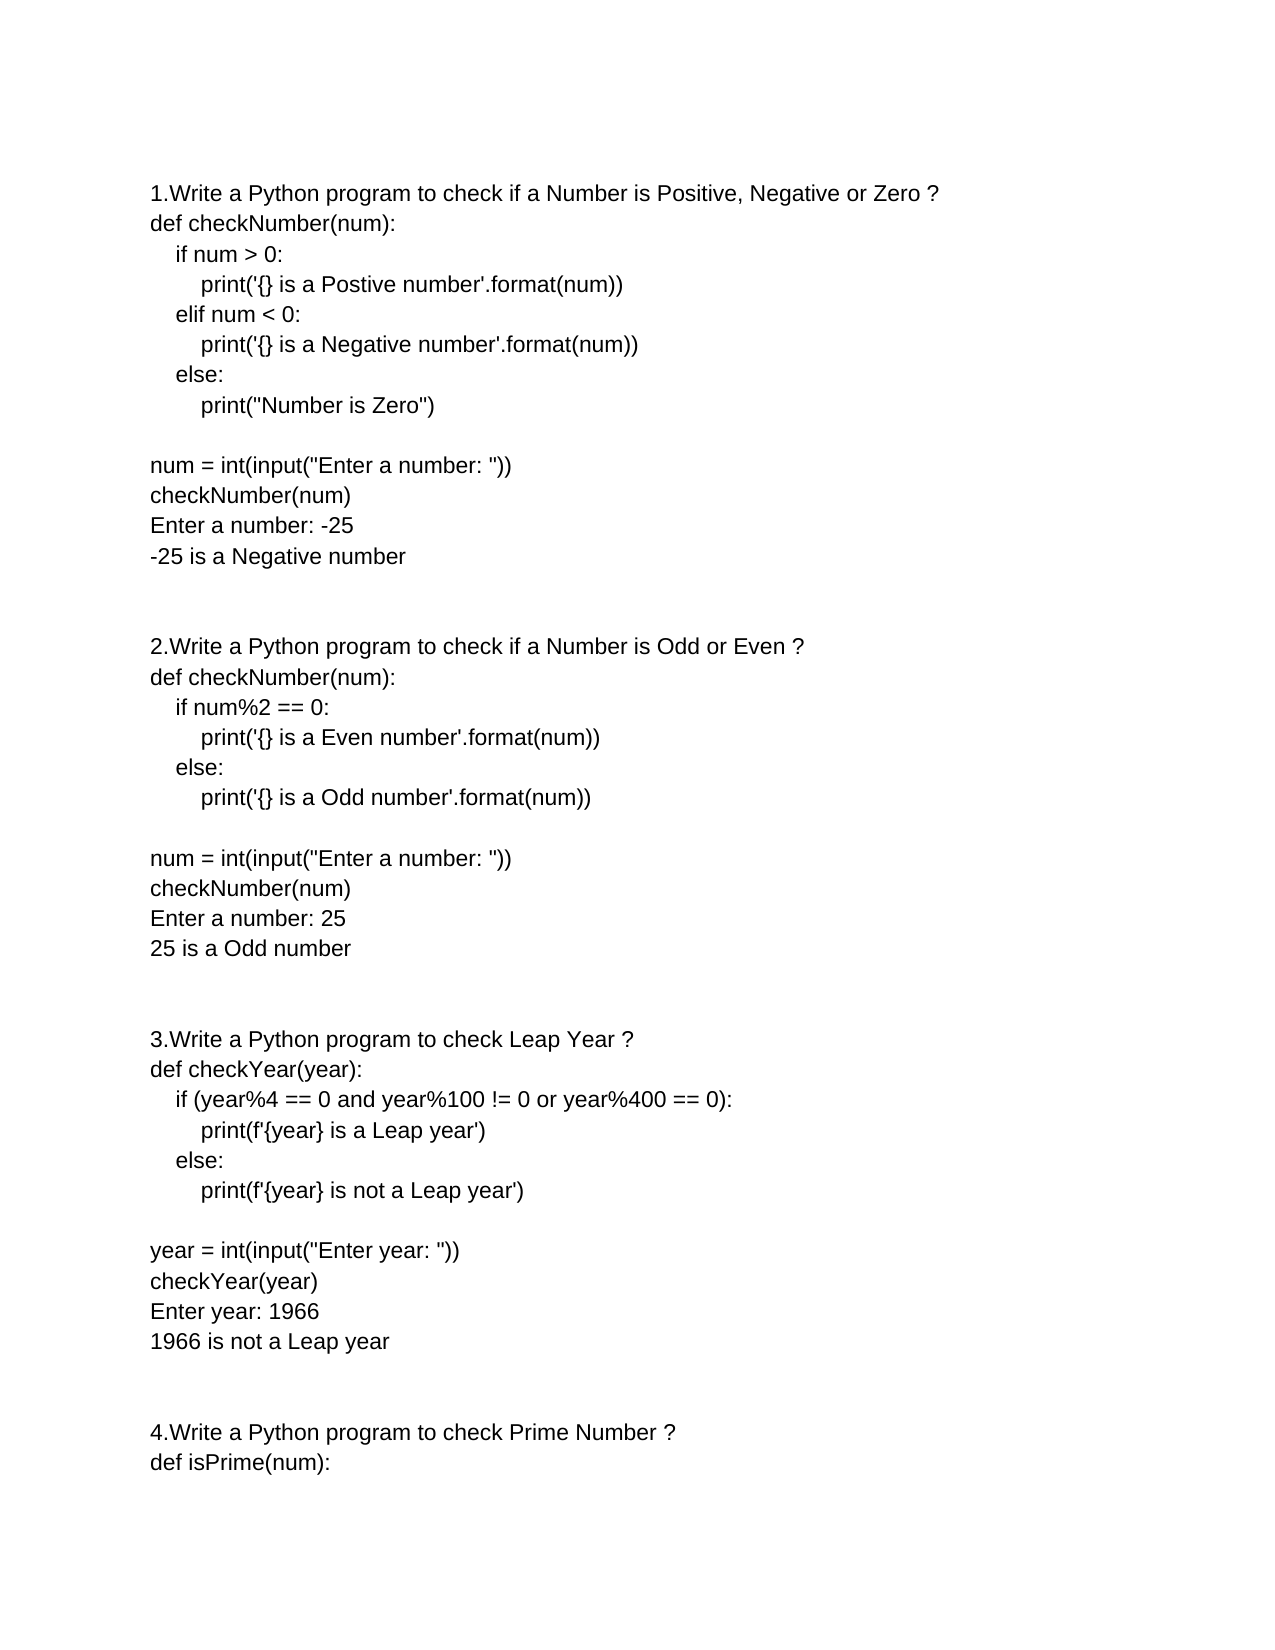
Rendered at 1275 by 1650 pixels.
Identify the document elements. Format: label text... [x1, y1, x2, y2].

text def checkNumber(num): [150, 663, 1125, 690]
text checkYear(year) [150, 1268, 1125, 1294]
text 25 is a Odd number [150, 935, 1125, 962]
text print('{} is a Even number'.format(num)) [150, 724, 1125, 750]
text num = int(input("Enter a number: ")) [150, 452, 1125, 478]
text 1.Write a Python program to check if a Number is Positive, Negative or Zero ? [150, 180, 1125, 207]
text print(f'{year} is a Leap year') [150, 1117, 1125, 1143]
text print('{} is a Negative number'.format(num)) [150, 331, 1125, 358]
text if (year%4 == 0 and year%100 != 0 or year%400 == 0): [150, 1086, 1125, 1113]
text Enter a number: 25 [150, 905, 1125, 932]
text if num > 0: [150, 241, 1125, 267]
text year = int(input("Enter year: ")) [150, 1237, 1125, 1264]
text def checkYear(year): [150, 1056, 1125, 1083]
text 4.Write a Python program to check Prime Number ? [150, 1419, 1125, 1445]
text Enter a number: -25 [150, 512, 1125, 539]
text print('{} is a Odd number'.format(num)) [150, 784, 1125, 811]
text checkNumber(num) [150, 482, 1125, 509]
text elif num < 0: [150, 301, 1125, 327]
text else: [150, 361, 1125, 388]
text num = int(input("Enter a number: ")) [150, 845, 1125, 871]
text def checkNumber(num): [150, 210, 1125, 237]
text def isPrime(num): [150, 1449, 1125, 1475]
text else: [150, 754, 1125, 781]
text -25 is a Negative number [150, 543, 1125, 569]
text Enter year: 1966 [150, 1298, 1125, 1324]
text print("Number is Zero") [150, 392, 1125, 418]
text if num%2 == 0: [150, 694, 1125, 720]
text print(f'{year} is not a Leap year') [150, 1177, 1125, 1203]
text print('{} is a Postive number'.format(num)) [150, 271, 1125, 297]
text else: [150, 1147, 1125, 1173]
text 3.Write a Python program to check Leap Year ? [150, 1026, 1125, 1052]
text checkNumber(num) [150, 875, 1125, 901]
text 1966 is not a Leap year [150, 1328, 1125, 1354]
text 2.Write a Python program to check if a Number is Odd or Even ? [150, 633, 1125, 660]
